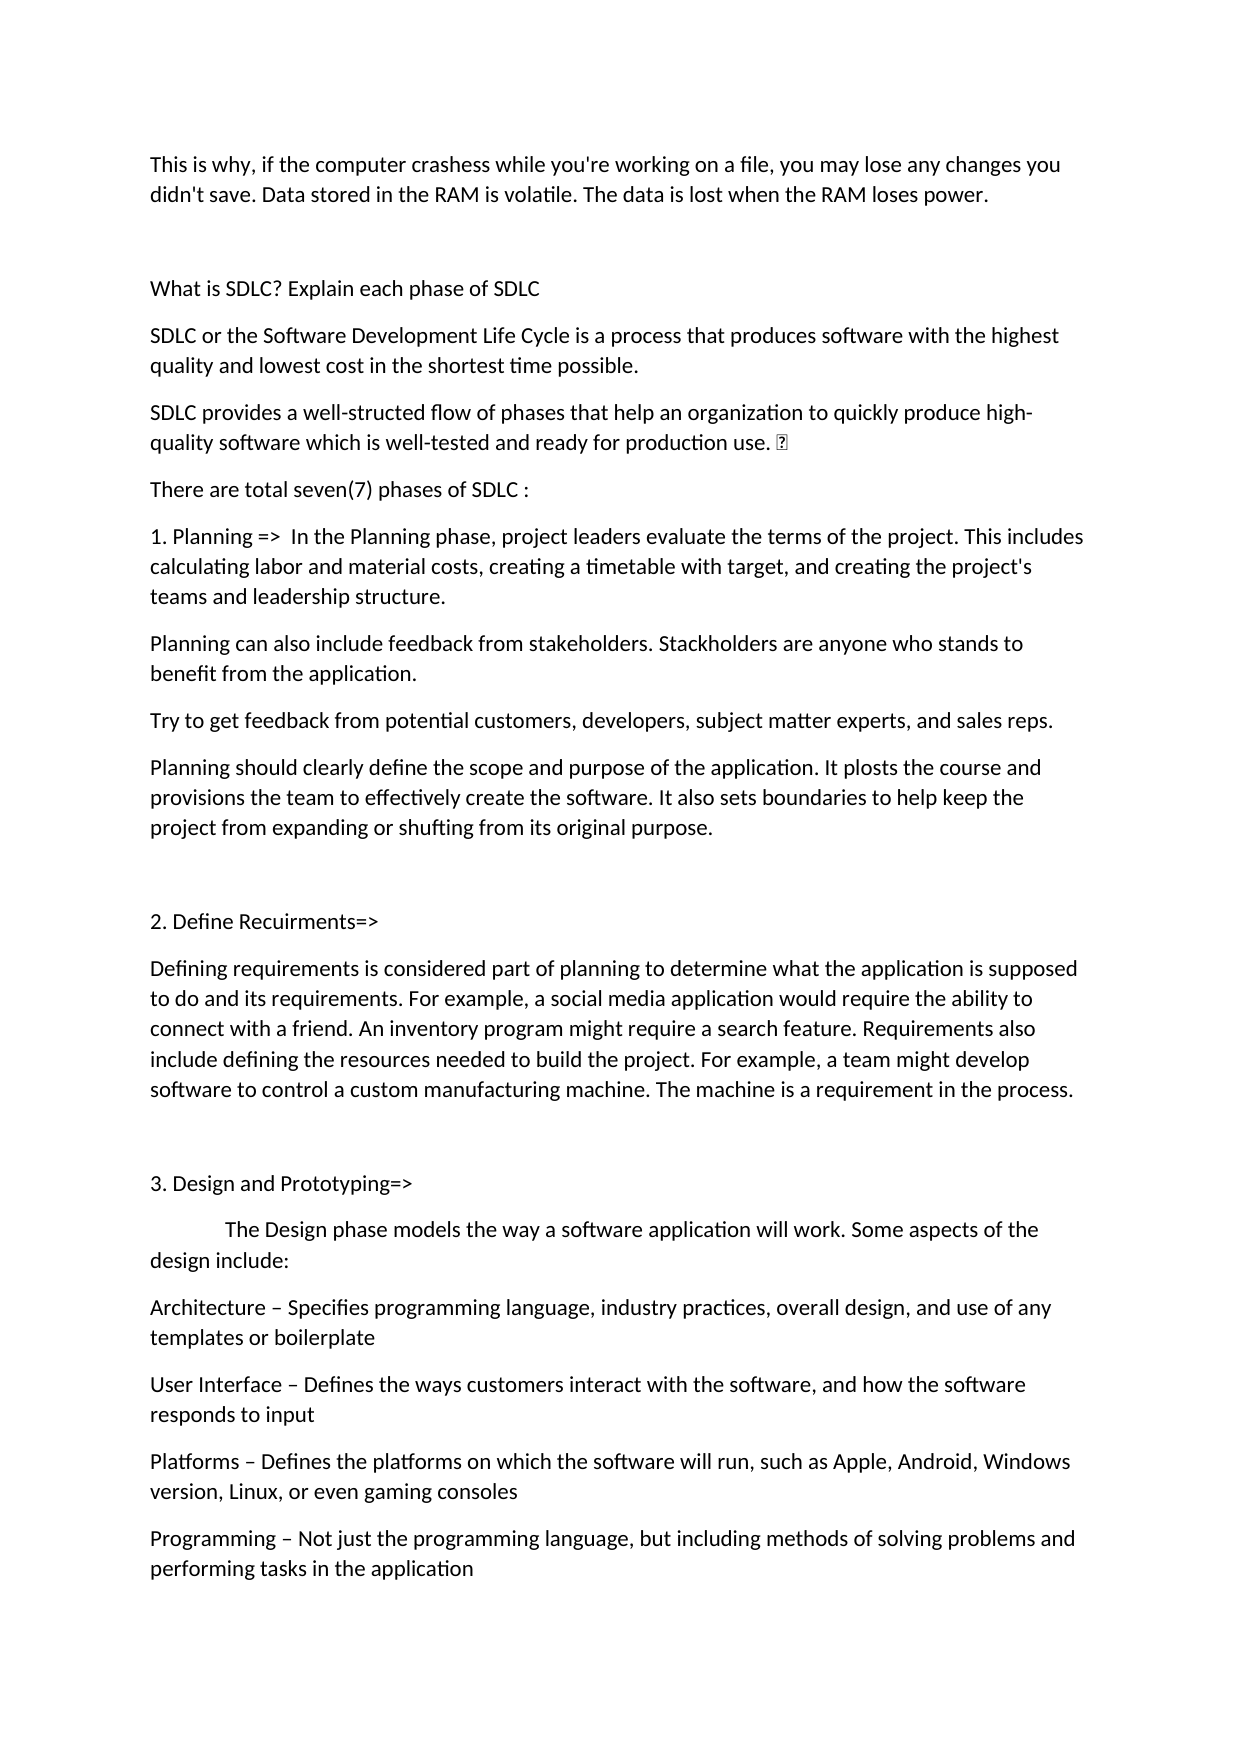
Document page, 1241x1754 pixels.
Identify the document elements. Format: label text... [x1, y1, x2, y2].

text Architecture – Specifies programming language, industry practices, overall design, and use of any templates or boilerplate [150, 1293, 1090, 1351]
text 1. Planning => In the Planning phase, project leaders evaluate the terms of the project. This includes calculating labor and material costs, creating a timetable with target, and creating the project's teams and leadership structure. [150, 522, 1090, 610]
text User Interface – Defines the ways customers interact with the software, and how the software responds to input [150, 1370, 1090, 1428]
text SDLC or the Software Development Life Cycle is a process that produces software with the highest quality and lowest cost in the shortest time possible. [150, 321, 1090, 379]
text Defining requirements is considered part of planning to determine what the application is supposed to do and its requirements. For example, a social media application would require the ability to connect with a friend. An inventory program might require a search feature. Requirements also include defining the resources needed to build the project. For example, a team might develop software to control a custom manufacturing machine. The machine is a requirement in the process. [150, 954, 1090, 1103]
text The Design phase models the way a software application will work. Some aspects of the design include: [150, 1216, 1090, 1274]
text This is why, if the computer crashess while you're working on a file, you may lose any changes you didn't save. Data stored in the RAM is volatile. The data is lost when the RAM loses power. [150, 150, 1090, 208]
text Programming – Not just the programming language, but including methods of solving problems and performing tasks in the application [150, 1524, 1090, 1582]
text 2. Define Recuirments=> [150, 907, 1090, 935]
text Planning can also include feedback from stakeholders. Stackholders are anyone who stands to benefit from the application. [150, 629, 1090, 687]
text Planning should clearly define the scope and purpose of the application. It plosts the course and provisions the team to effectively create the software. It also sets boundaries to help keep the project from expanding or shufting from its original purpose. [150, 753, 1090, 842]
text What is SDLC? Explain each phase of SDLC [150, 274, 1090, 302]
text There are total seven(7) phases of SDLC : [150, 475, 1090, 503]
text Platforms – Defines the platforms on which the software will run, such as Apple, Android, Windows version, Linux, or even gaming consoles [150, 1447, 1090, 1505]
text SDLC provides a well-structed flow of phases that help an organization to quickly produce high-quality software which is well-tested and ready for production use.  [150, 398, 1090, 456]
text 3. Design and Prototyping=> [150, 1169, 1090, 1197]
text Try to get feedback from potential customers, developers, subject matter experts, and sales reps. [150, 706, 1090, 734]
